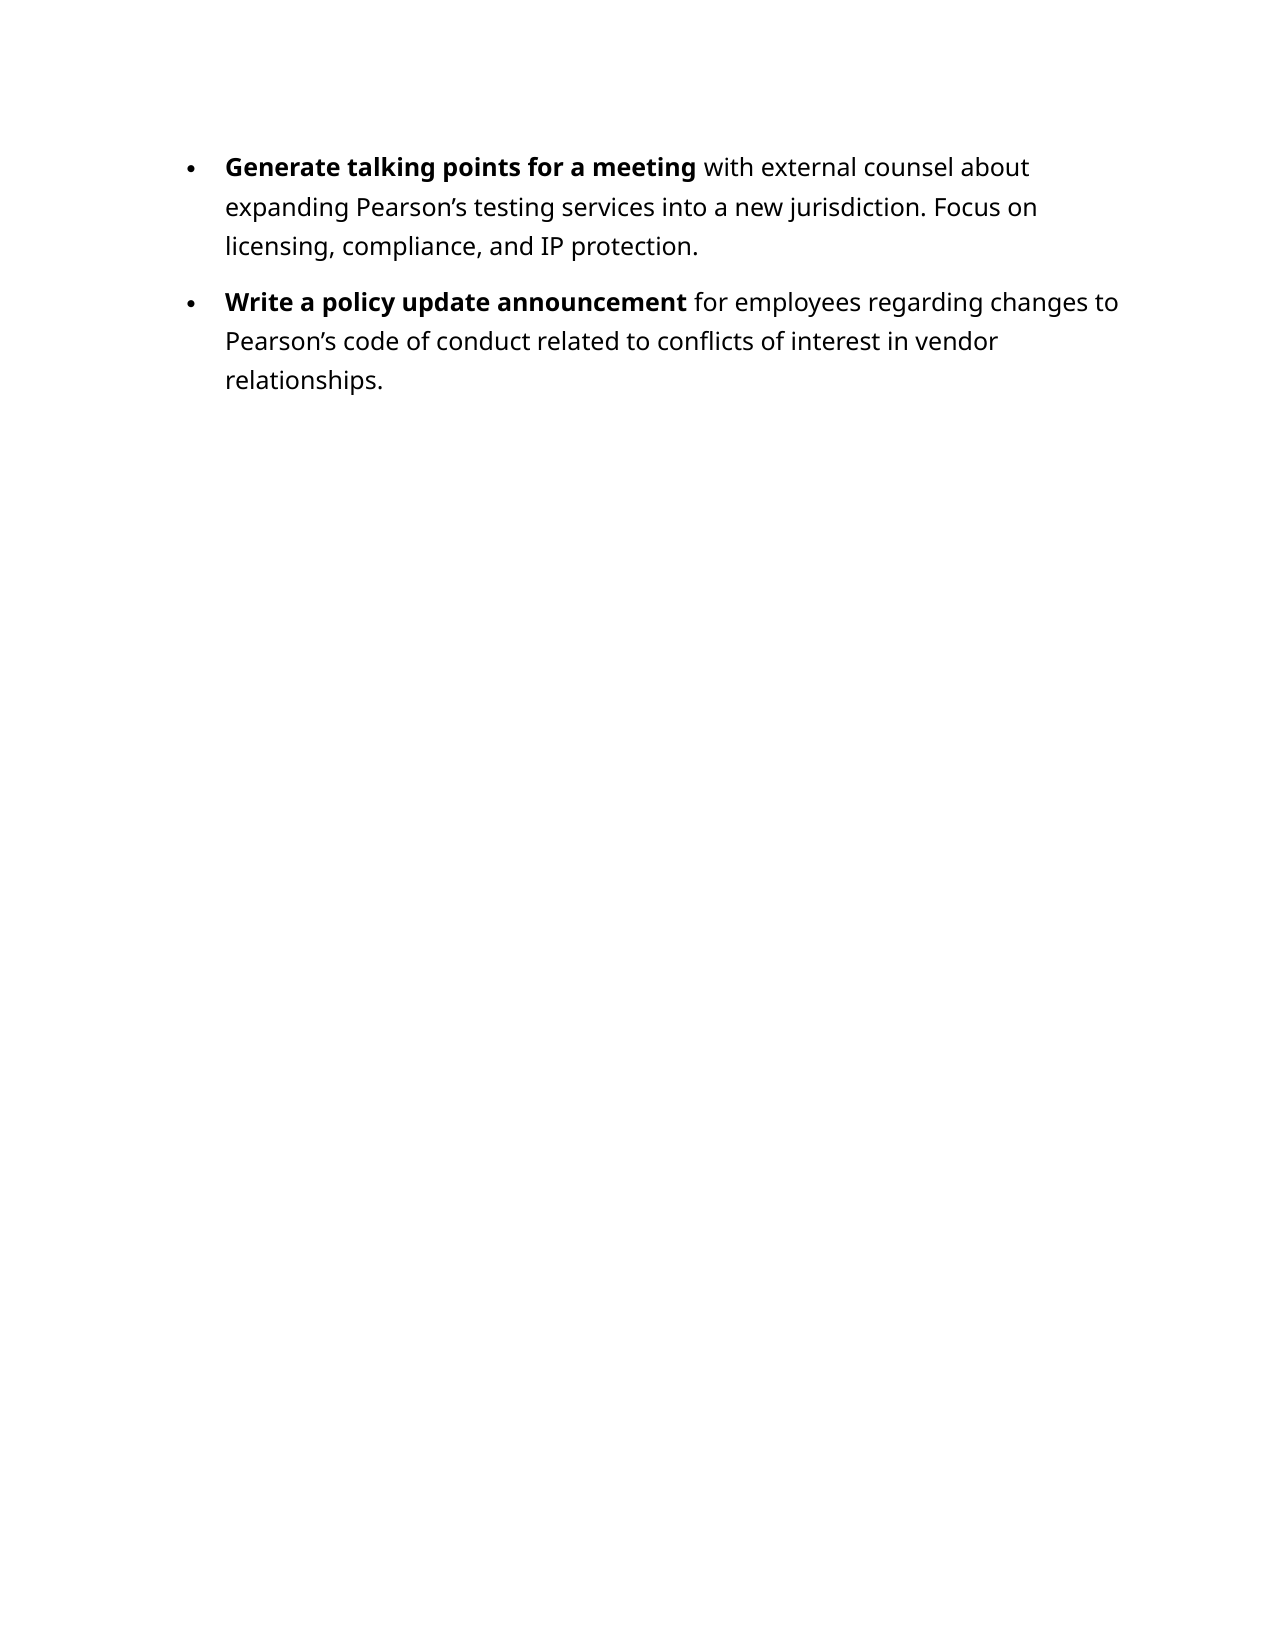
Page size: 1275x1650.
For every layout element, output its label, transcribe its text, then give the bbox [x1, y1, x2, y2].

list Generate talking points for a meeting with external counsel about expanding Pearson’s testing services into a new jurisdiction. Focus on licensing, compliance, and IP protection. [187, 150, 1125, 262]
list Write a policy update announcement for employees regarding changes to Pearson’s code of conduct related to conflicts of interest in vendor relationships. [187, 284, 1125, 397]
